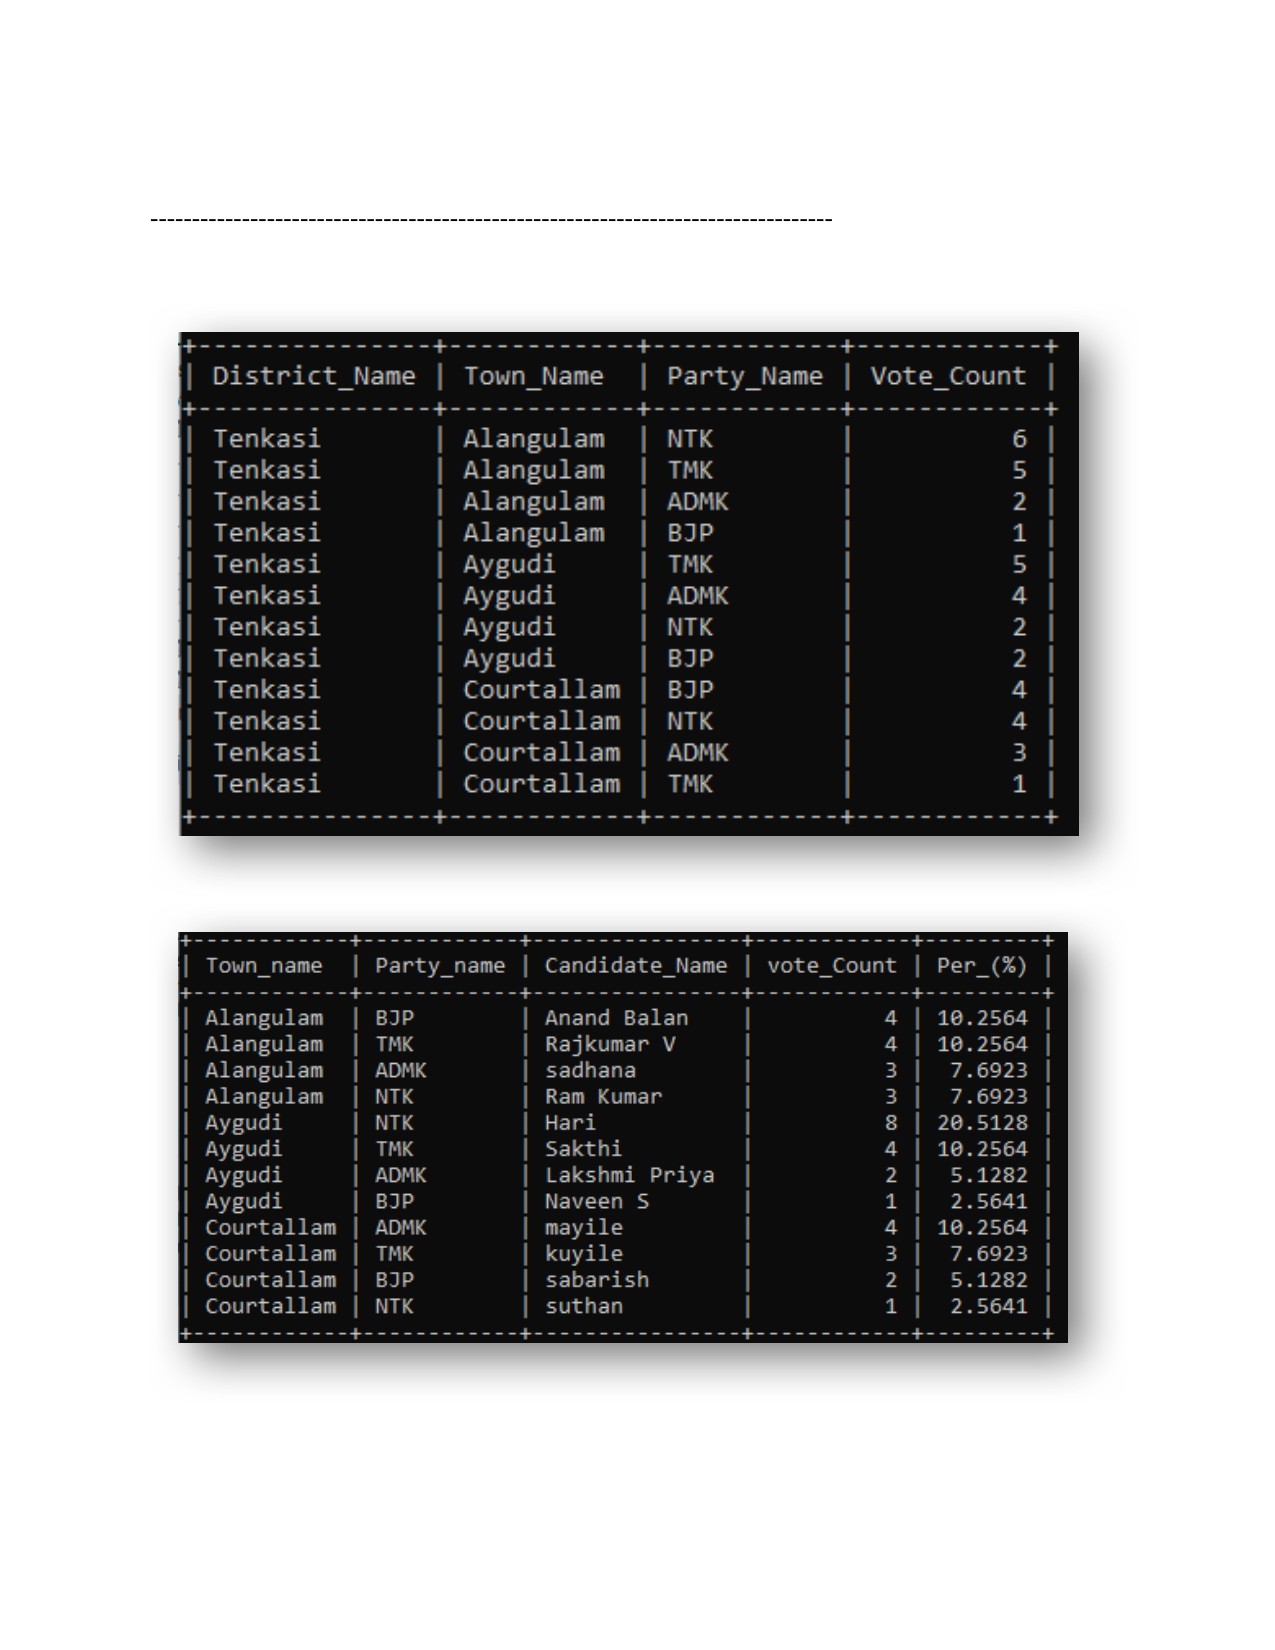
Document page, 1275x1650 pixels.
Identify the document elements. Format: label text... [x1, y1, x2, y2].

picture [178, 332, 1079, 836]
text ---------------------------------------------------------------------------------- [150, 203, 1125, 232]
picture [178, 932, 1068, 1343]
